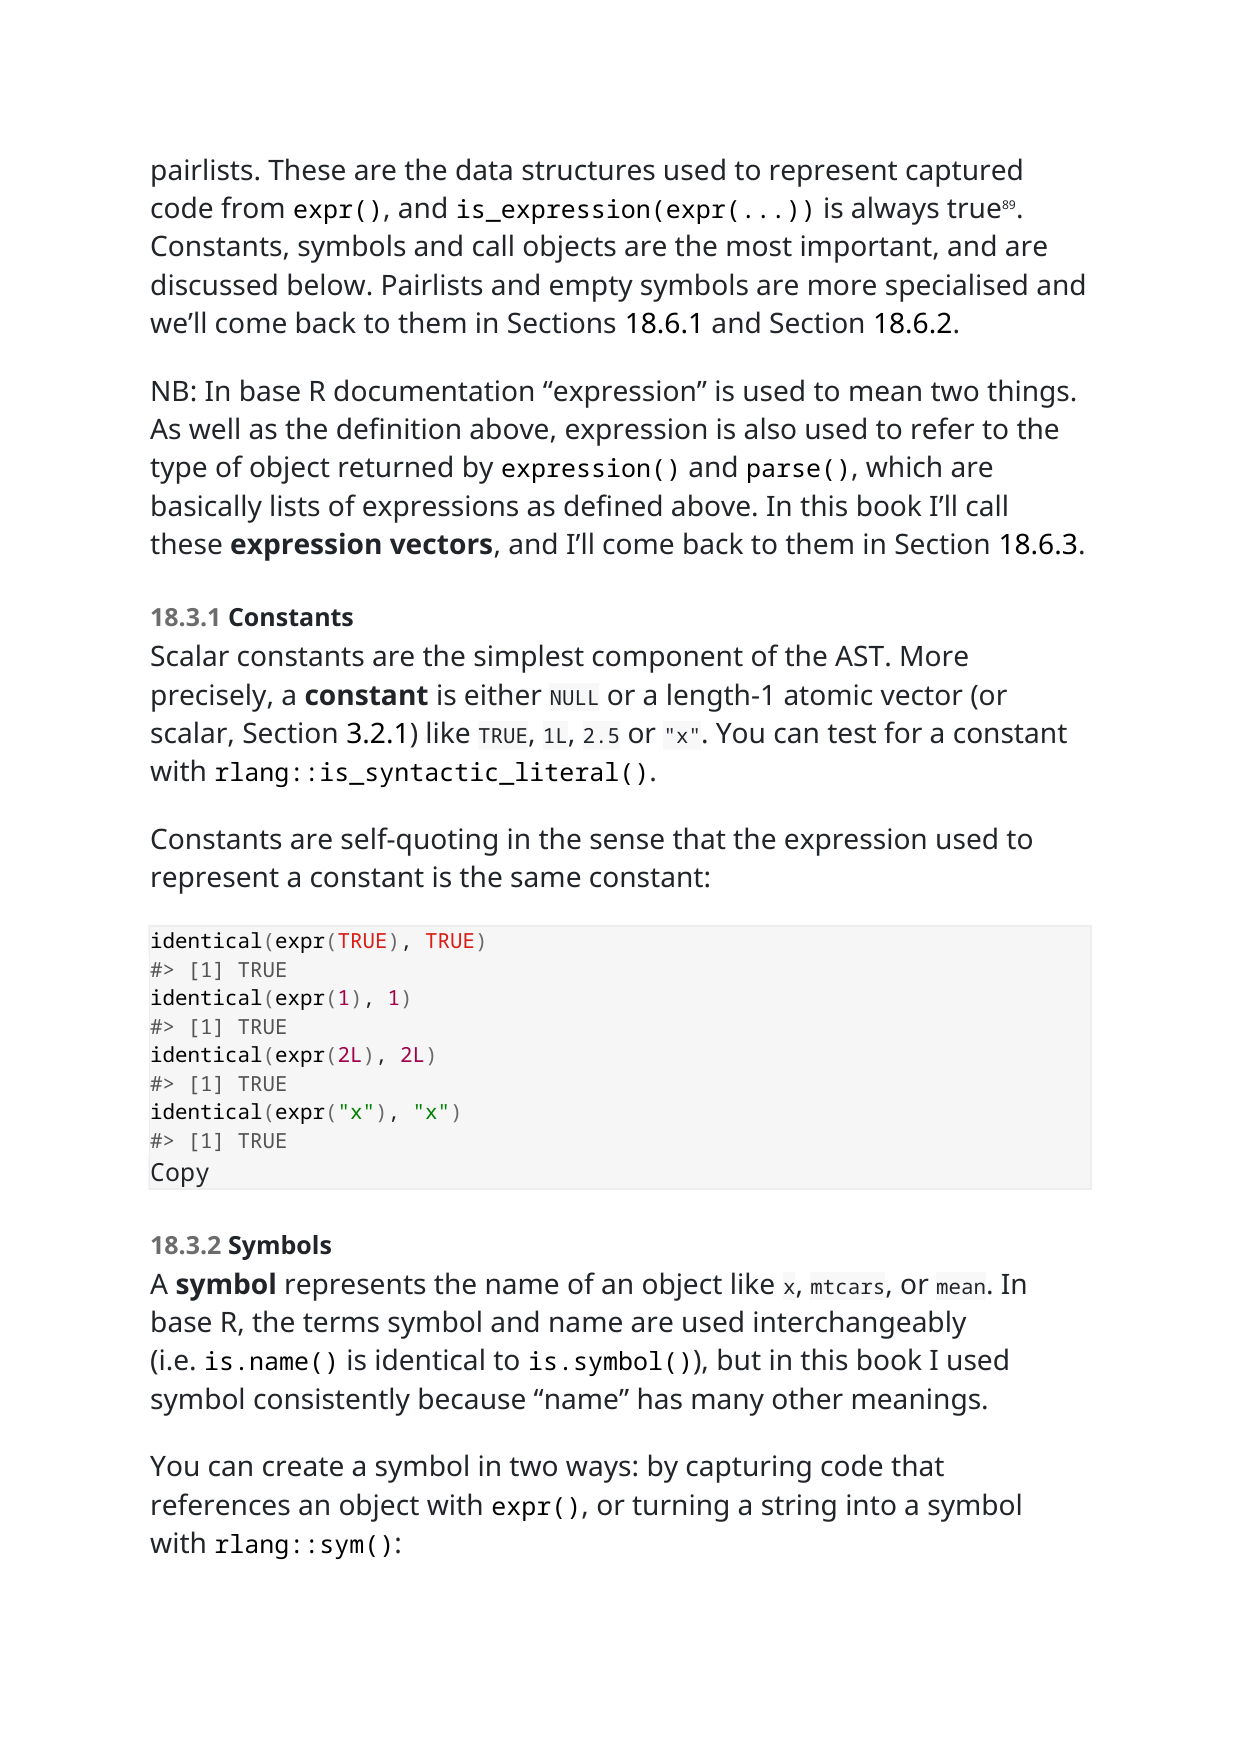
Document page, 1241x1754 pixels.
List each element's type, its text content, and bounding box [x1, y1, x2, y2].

text You can create a symbol in two ways: by capturing code that references an object with expr(), or turning a string into a symbol with rlang::sym(): [150, 1447, 1090, 1562]
text #> [1] TRUE [150, 1012, 1090, 1040]
text #> [1] TRUE [150, 955, 1090, 983]
text identical(expr(1), 1) [150, 983, 1090, 1012]
subtitle 18.3.2 Symbols [150, 1227, 1090, 1261]
text identical(expr("x"), "x") [150, 1097, 1090, 1126]
text Constants are self-quoting in the sense that the expression used to represent a constant is the same constant: [150, 819, 1090, 896]
subtitle 18.3.1 Constants [150, 600, 1090, 634]
text #> [1] TRUE [150, 1069, 1090, 1097]
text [150, 150, 1090, 342]
text identical(expr(2L), 2L) [150, 1040, 1090, 1069]
text #> [1] TRUE [150, 1126, 1090, 1153]
text NB: In base R documentation “expression” is used to mean two things. As well as the definition above, expression is also used to refer to the type of object returned by expression() and parse(), which are basically lists of expressions as defined above. In this book I’ll call these expression vectors, and I’ll come back to them in Section 18.6.3. [150, 371, 1090, 562]
text A symbol represents the name of an object like x, mtcars, or mean. In base R, the terms symbol and name are used interchangeably (i.e. is.name() is identical to is.symbol()), but in this book I used symbol consistently because “name” has many other meanings. [150, 1264, 1090, 1417]
text Copy [150, 1153, 1090, 1188]
text Scalar constants are the simplest component of the AST. More precisely, a constant is either NULL or a length-1 atomic vector (or scalar, Section 3.2.1) like TRUE, 1L, 2.5 or "x". You can test for a constant with rlang::is_syntactic_literal(). [150, 637, 1090, 790]
text identical(expr(TRUE), TRUE) [150, 927, 1090, 955]
